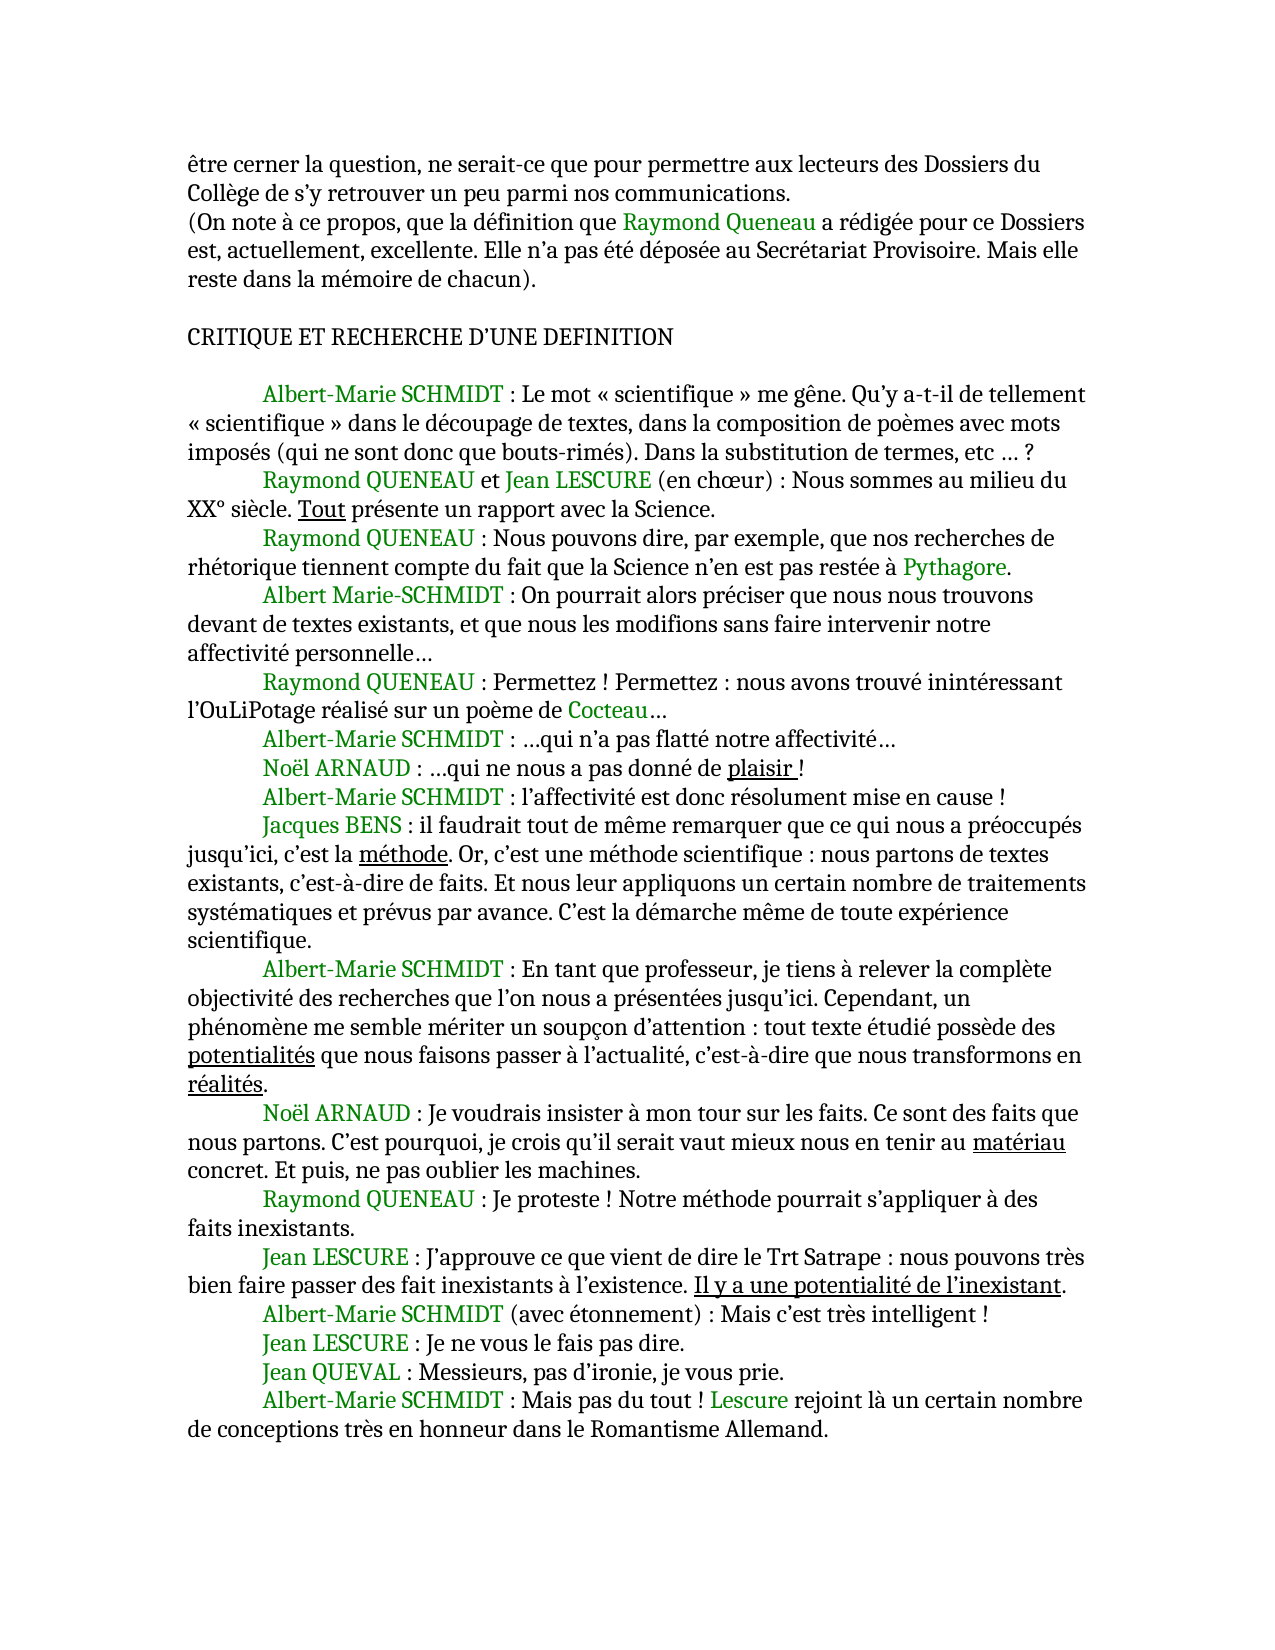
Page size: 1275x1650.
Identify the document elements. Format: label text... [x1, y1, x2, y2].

text Albert Marie-SCHMIDT : On pourrait alors préciser que nous nous trouvons devant de textes existants, et que nous les modifions sans faire intervenir notre affectivité personnelle… [187, 581, 1087, 667]
text Raymond QUENEAU : Nous pouvons dire, par exemple, que nos recherches de rhétorique tiennent compte du fait que la Science n’en est pas restée à Pythagore. [187, 524, 1087, 581]
text Noël ARNAUD : Je voudrais insister à mon tour sur les faits. Ce sont des faits que nous partons. C’est pourquoi, je crois qu’il serait vaut mieux nous en tenir au matériau concret. Et puis, ne pas oublier les machines. [187, 1099, 1087, 1185]
text Raymond QUENEAU : Permettez ! Permettez : nous avons trouvé inintéressant l’OuLiPotage réalisé sur un poème de Cocteau… [187, 667, 1087, 725]
text Jean LESCURE : J’approuve ce que vient de dire le Trt Satrape : nous pouvons très bien faire passer des fait inexistants à l’existence. Il y a une potentialité de l’inexistant. [187, 1242, 1087, 1300]
text Raymond QUENEAU et Jean LESCURE (en chœur) : Nous sommes au milieu du XX° siècle. Tout présente un rapport avec la Science. [187, 466, 1087, 524]
text (On note à ce propos, que la définition que Raymond Queneau a rédigée pour ce Dossiers est, actuellement, excellente. Elle n’a pas été déposée au Secrétariat Provisoire. Mais elle reste dans la mémoire de chacun). [187, 207, 1087, 294]
text Albert-Marie SCHMIDT : …qui n’a pas flatté notre affectivité… [187, 725, 1087, 754]
text Albert-Marie SCHMIDT (avec étonnement) : Mais c’est très intelligent ! [187, 1300, 1087, 1329]
text Raymond QUENEAU : Je proteste ! Notre méthode pourrait s’appliquer à des faits inexistants. [187, 1185, 1087, 1242]
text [187, 150, 1087, 207]
text Jean QUEVAL : Messieurs, pas d’ironie, je vous prie. [187, 1357, 1087, 1386]
text Albert-Marie SCHMIDT : Le mot « scientifique » me gêne. Qu’y a-t-il de tellement « scientifique » dans le découpage de textes, dans la composition de poèmes avec mots imposés (qui ne sont donc que bouts-rimés). Dans la substitution de termes, etc … ? [187, 380, 1087, 466]
text Jacques BENS : il faudrait tout de même remarquer que ce qui nous a préoccupés jusqu’ici, c’est la méthode. Or, c’est une méthode scientifique : nous partons de textes existants, c’est-à-dire de faits. Et nous leur appliquons un certain nombre de traitements systématiques et prévus par avance. C’est la démarche même de toute expérience scientifique. [187, 811, 1087, 955]
text Jean LESCURE : Je ne vous le fais pas dire. [187, 1329, 1087, 1357]
text Albert-Marie SCHMIDT : Mais pas du tout ! Lescure rejoint là un certain nombre de conceptions très en honneur dans le Romantisme Allemand. [187, 1386, 1087, 1444]
text Albert-Marie SCHMIDT : En tant que professeur, je tiens à relever la complète objectivité des recherches que l’on nous a présentées jusqu’ici. Cependant, un phénomène me semble mériter un soupçon d’attention : tout texte étudié possède des potentialités que nous faisons passer à l’actualité, c’est-à-dire que nous transformons en réalités. [187, 955, 1087, 1099]
text Albert-Marie SCHMIDT : l’affectivité est donc résolument mise en cause ! [187, 782, 1087, 811]
text CRITIQUE ET RECHERCHE D’UNE DEFINITION [187, 322, 1087, 351]
text Noël ARNAUD : …qui ne nous a pas donné de plaisir ! [187, 754, 1087, 782]
